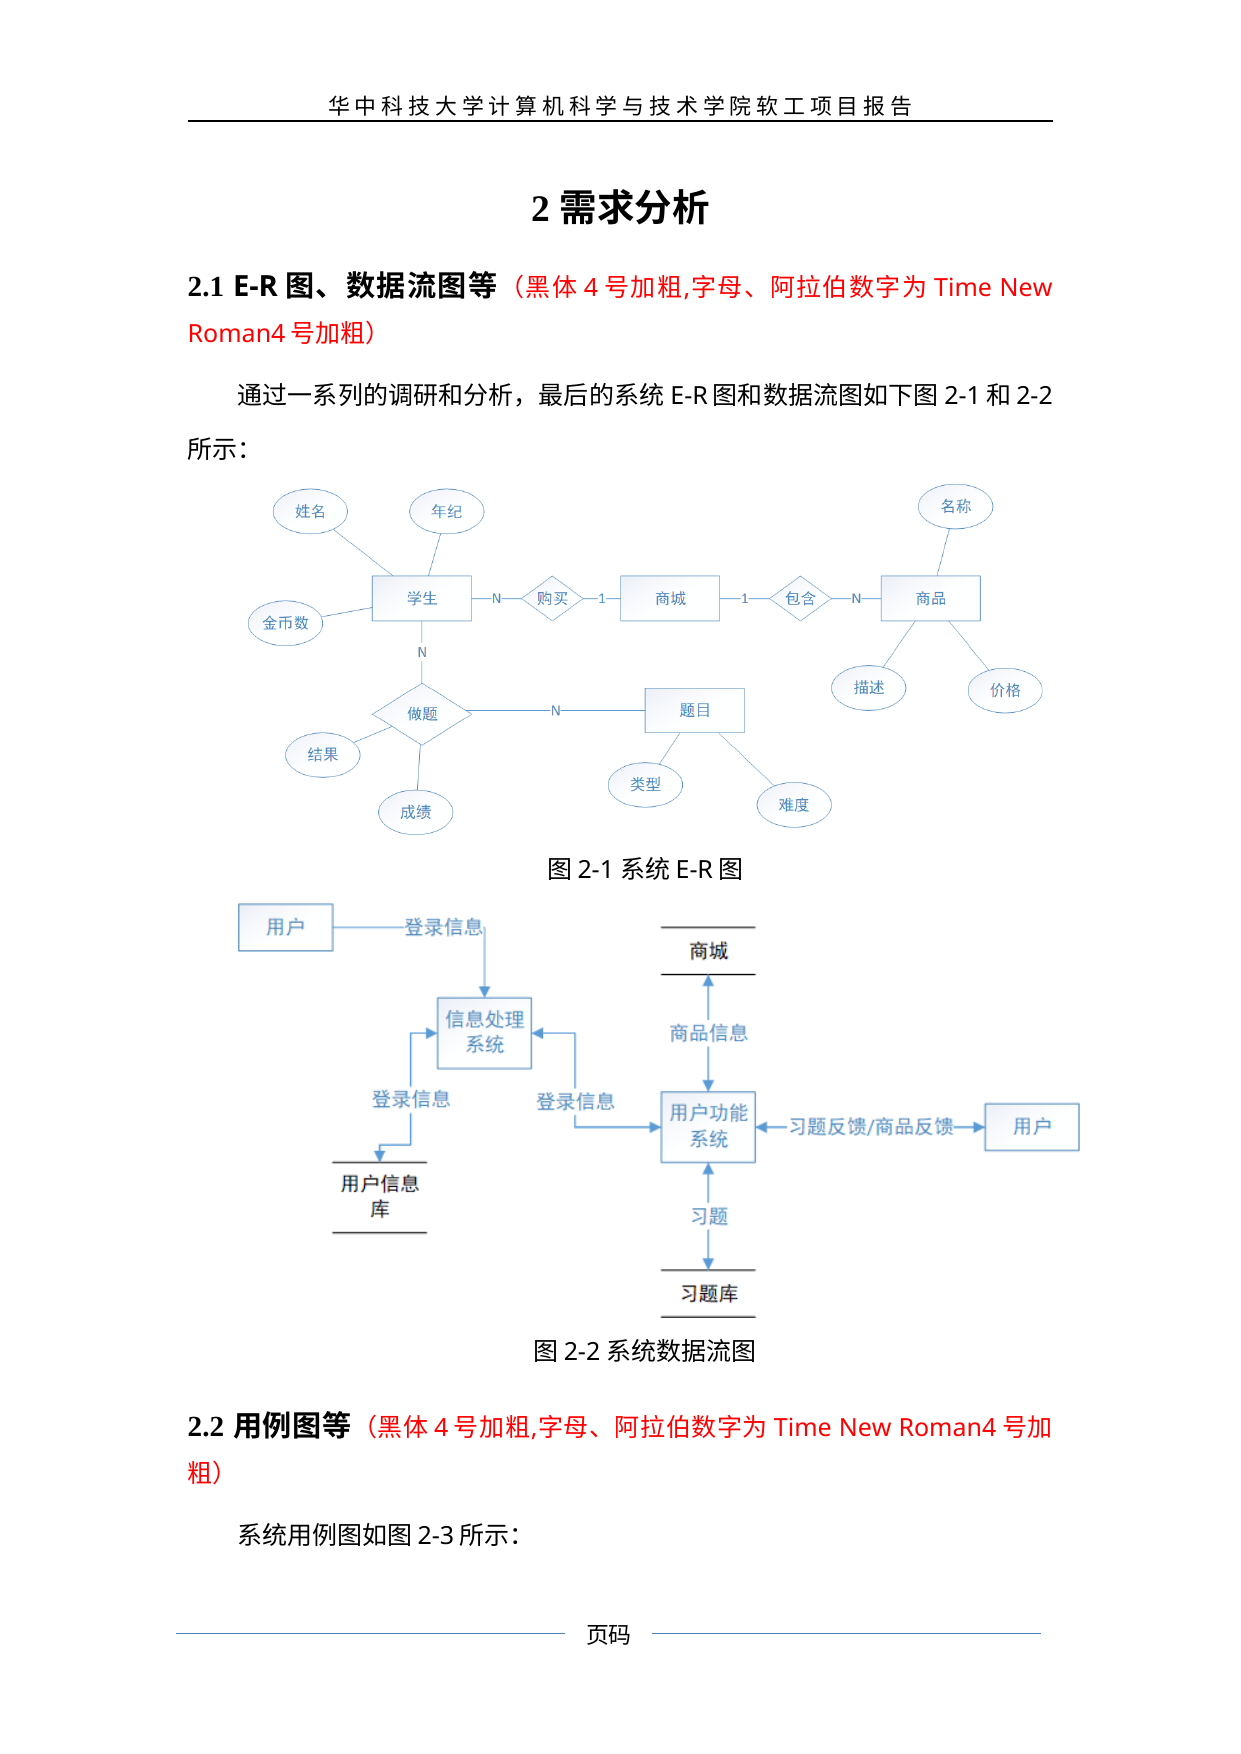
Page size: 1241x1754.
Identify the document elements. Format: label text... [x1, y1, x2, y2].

text 2.2 用例图等（黑体4号加粗,字母、阿拉伯数字为Time New Roman4号加粗） [187, 1402, 1053, 1490]
text 通过一系列的调研和分析，最后的系统E-R图和数据流图如下图2-1和2-2所示： [187, 375, 1053, 466]
text 图2-2 系统数据流图 [187, 1332, 1053, 1368]
picture [247, 484, 1043, 835]
text 2 需求分析 [187, 178, 1053, 232]
picture [237, 903, 1080, 1318]
text 系统用例图如图2-3所示： [187, 1515, 1053, 1552]
text 2.1 E-R图、数据流图等（黑体4号加粗,字母、阿拉伯数字为Time New Roman4号加粗） [187, 262, 1053, 350]
text 图2-1 系统E-R图 [187, 849, 1053, 886]
